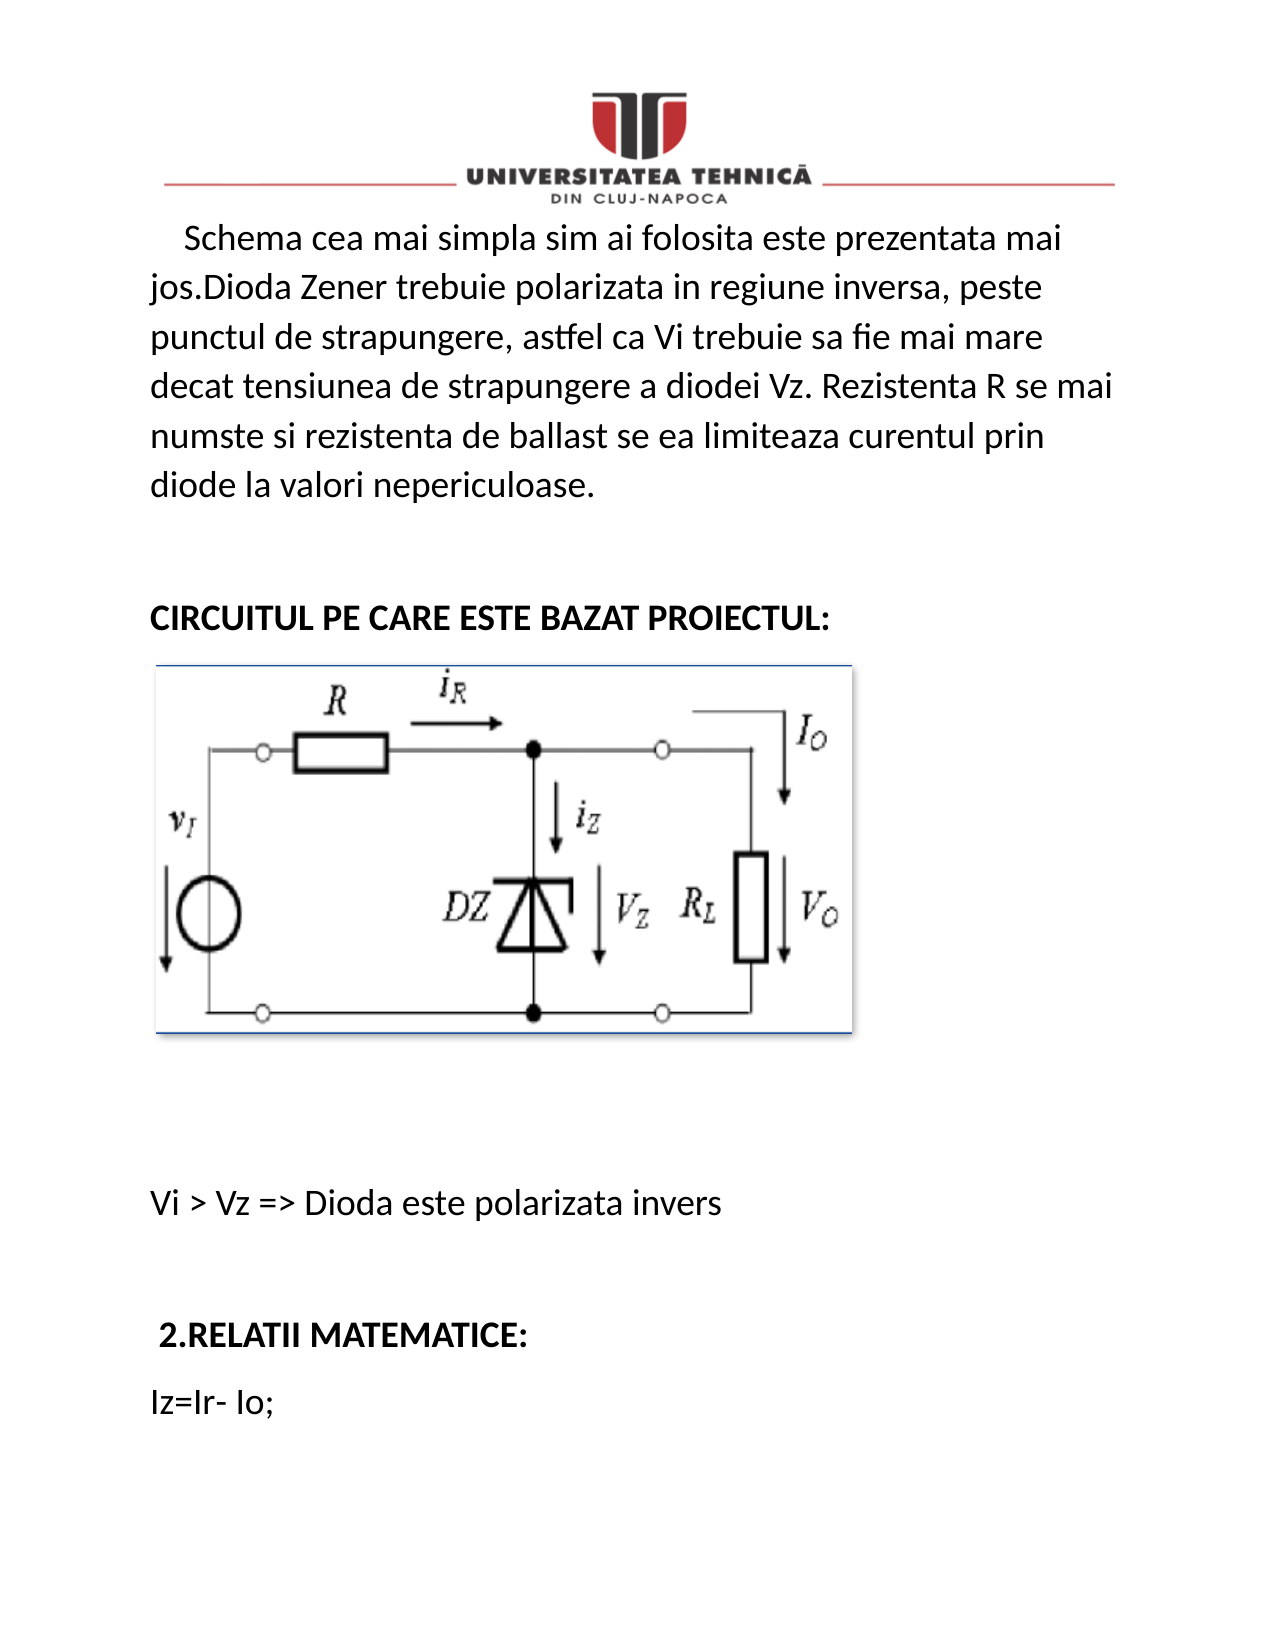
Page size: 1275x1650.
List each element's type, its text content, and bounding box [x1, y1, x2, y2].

text Schema cea mai simpla sim ai folosita este prezentata mai jos.Dioda Zener trebuie polarizata in regiune inversa, peste punctul de strapungere, astfel ca Vi trebuie sa fie mai mare decat tensiunea de strapungere a diodei Vz. Rezistenta R se mai numste si rezistenta de ballast se ea limiteaza curentul prin diode la valori nepericuloase. [150, 214, 1125, 507]
text Iz=Ir- Io; [150, 1378, 1125, 1423]
picture [156, 665, 852, 1034]
text 2.RELATII MATEMATICE: [150, 1311, 1125, 1357]
text CIRCUITUL PE CARE ESTE BAZAT PROIECTUL: [150, 593, 1125, 639]
text Vi > Vz => Dioda este polarizata invers [150, 1179, 1125, 1225]
picture [150, 75, 1125, 214]
